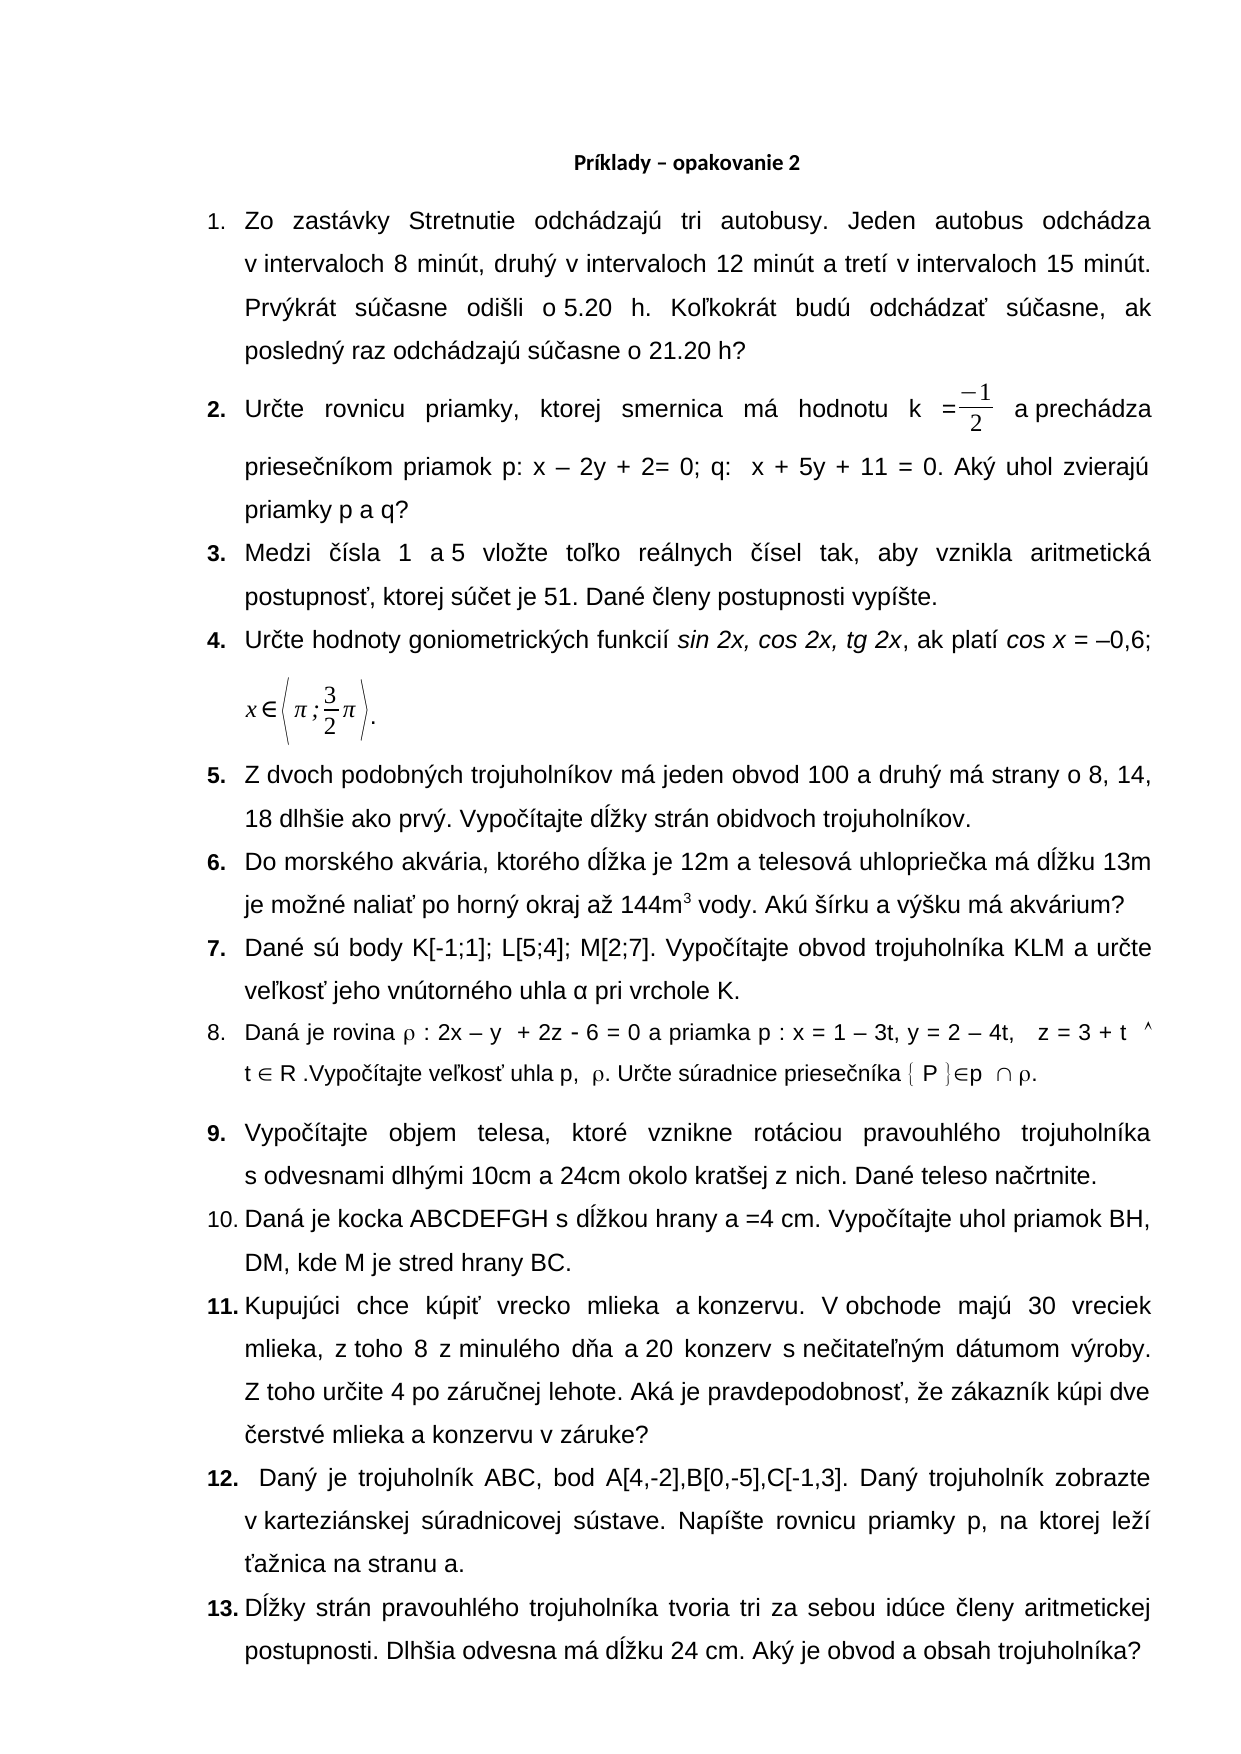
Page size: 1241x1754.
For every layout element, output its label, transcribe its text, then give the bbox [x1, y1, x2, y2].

list Určte hodnoty goniometrických funkcií sin 2x, cos 2x, tg 2x, ak platí cos x = –0,6; . [207, 624, 1152, 746]
list Daná je rovina : 2x – y + 2z 6 = priamka p : x = 1 – 3t, y = 2 – 4t, z = 3 + t t R .Vypočítajte veľkosť uhla p, . Určte súradnice priesečníka P p . [207, 1019, 1152, 1087]
list Určte rovnicu priamky, ktorej smernica má hodnotu k = a prechádza priesečníkom priamok p: x – 2y + 2= 0; q: x + 5y + 11 = 0. Aký uhol zvierajú priamky p a q? [207, 379, 1152, 524]
text Príklady – opakovanie 2 [223, 148, 1152, 176]
list Daná je kocka ABCDEFGH s dĺžkou hrany a =4 cm. Vypočítajte uhol priamok BH, DM, kde M je stred hrany BC. [207, 1204, 1152, 1276]
list Daný je trojuholník ABC, bod A[4,-2],B[0,-5],C[-1,3]. Daný trojuholník zobrazte v karteziánskej súradnicovej sústave. Napíšte rovnicu priamky p, na ktorej leží ťažnica na stranu a. [207, 1463, 1152, 1578]
list Zo zastávky Stretnutie odchádzajú tri autobusy. Jeden autobus odchádza v intervaloch 8 minút, druhý v intervaloch 12 minút a tretí v intervaloch 15 minút. Prvýkrát súčasne odišli o 5.20 h. Koľkokrát budú odchádzať súčasne, ak posledný raz odchádzajú súčasne o 21.20 h? [207, 206, 1152, 364]
list Dané sú body K[-1;1]; L[5;4]; M[2;7]. Vypočítajte obvod trojuholníka KLM a určte veľkosť jeho vnútorného uhla α pri vrchole K. [207, 933, 1152, 1005]
list Z dvoch podobných trojuholníkov má jeden obvod 100 a druhý má strany o 8, 14, 18 dlhšie ako prvý. Vypočítajte dĺžky strán obidvoch trojuholníkov. [207, 760, 1152, 832]
list Kupujúci chce kúpiť vrecko mlieka a konzervu. V obchode majú 30 vreciek mlieka, z toho 8 z minulého dňa a 20 konzerv s nečitateľným dátumom výroby. Z toho určite 4 po záručnej lehote. Aká je pravdepodobnosť, že zákazník kúpi dve čerstvé mlieka a konzervu v záruke? [207, 1291, 1152, 1449]
list Dĺžky strán pravouhlého trojuholníka tvoria tri za sebou idúce členy aritmetickej postupnosti. Dlhšia odvesna má dĺžku . Aký je obvod a obsah trojuholníka? [207, 1592, 1152, 1664]
list Medzi čísla 1 a 5 vložte toľko reálnych čísel tak, aby vznikla aritmetická postupnosť, ktorej súčet je 51. Dané členy postupnosti vypíšte. [207, 538, 1152, 610]
list Vypočítajte objem telesa, ktoré vznikne rotáciou pravouhlého trojuholníka s odvesnami dlhými 10cm a 24cm okolo kratšej z nich. Dané teleso načrtnite. [207, 1118, 1152, 1190]
list Do morského akvária, ktorého dĺžka je 12m a telesová uhlopriečka má dĺžku 13m je možné naliať po horný okraj až 144m3 vody. Akú šírku a výšku má akvárium? [207, 847, 1152, 918]
